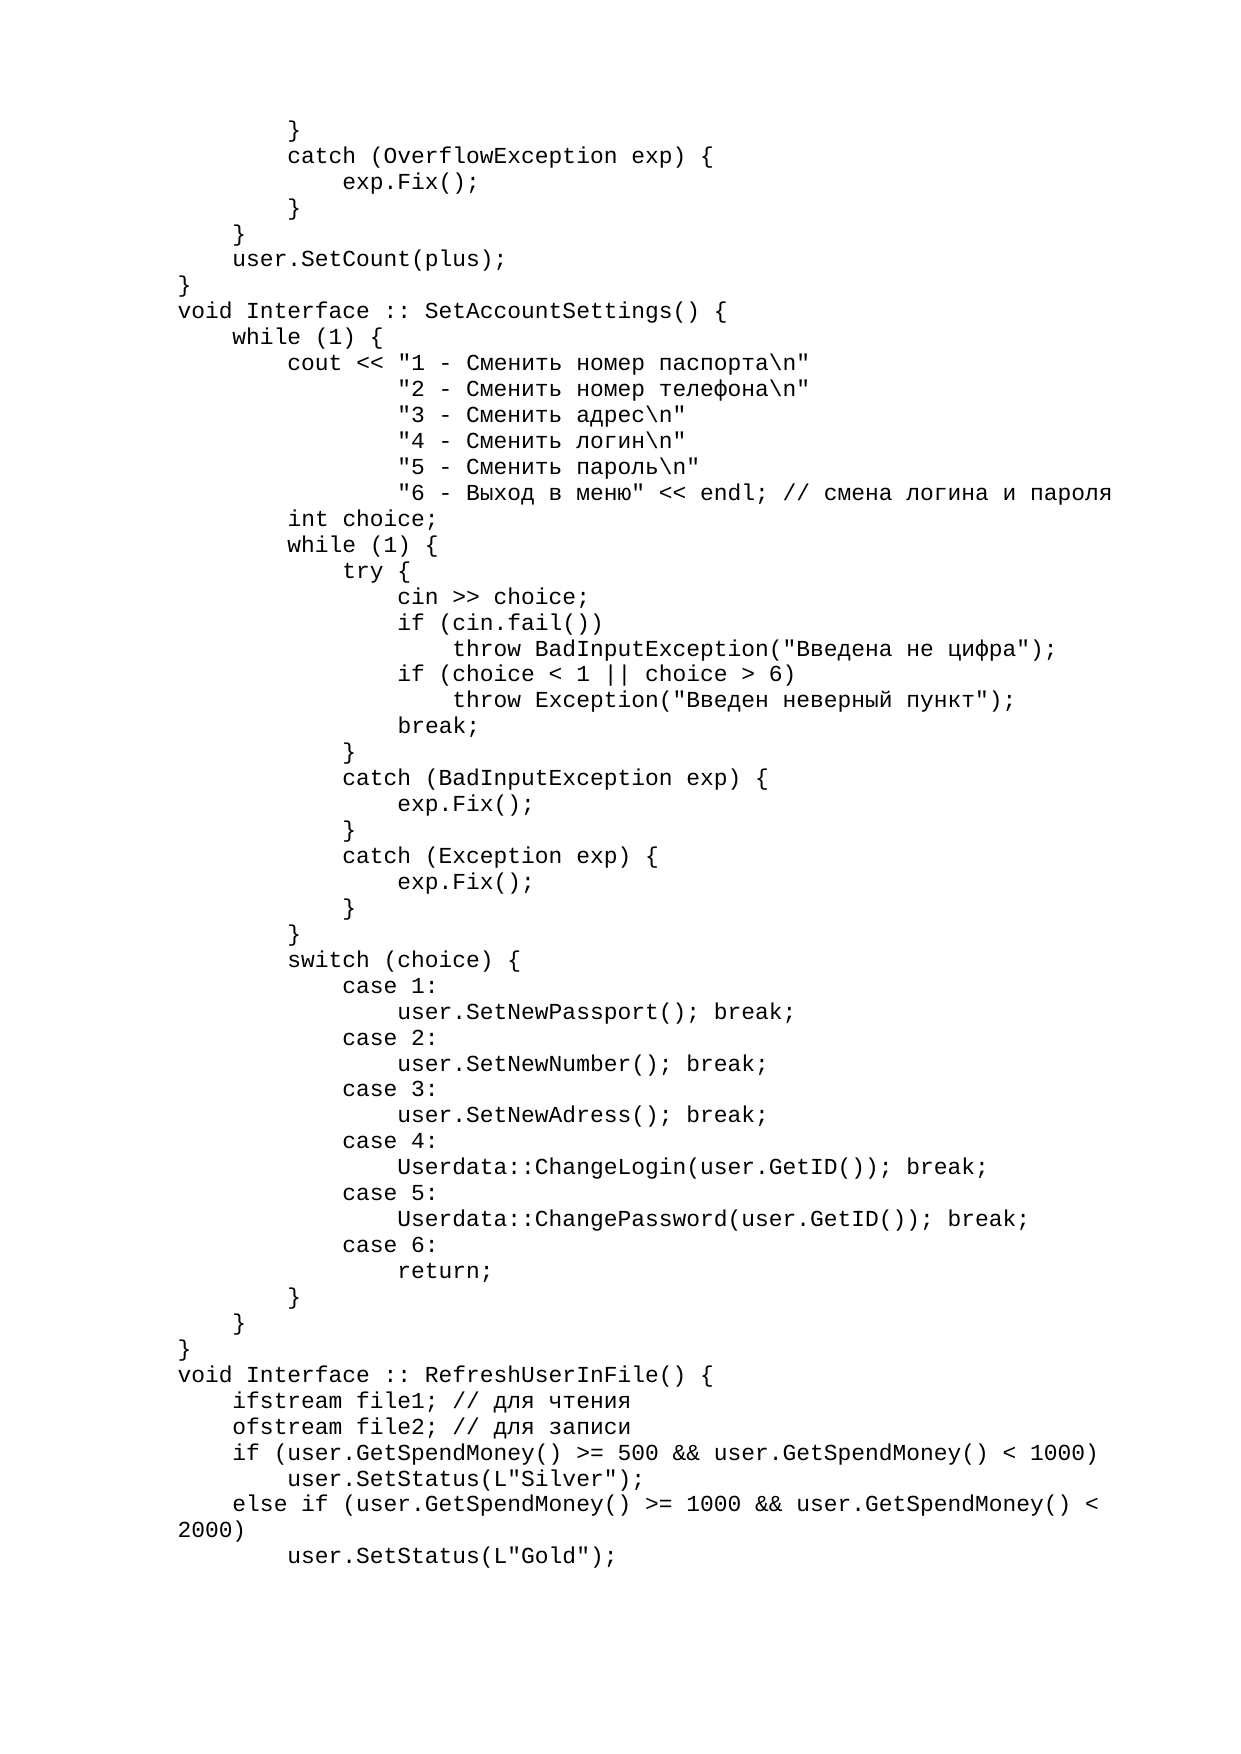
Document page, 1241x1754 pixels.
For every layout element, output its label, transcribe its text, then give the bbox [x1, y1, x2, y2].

text int choice; [177, 507, 1152, 533]
text break; [177, 715, 1152, 741]
text exp.Fix(); [177, 870, 1152, 896]
text if (user.GetSpendMoney() >= 500 && user.GetSpendMoney() < 1000) [177, 1441, 1152, 1467]
text switch (choice) { [177, 948, 1152, 974]
text catch (BadInputException exp) { [177, 767, 1152, 792]
text exp.Fix(); [177, 792, 1152, 818]
text } [177, 274, 1152, 300]
text "4 - Сменить логин\n" [177, 429, 1152, 455]
text throw Exception("Введен неверный пункт"); [177, 689, 1152, 715]
text catch (Exception exp) { [177, 844, 1152, 870]
text catch (OverflowException exp) { [177, 144, 1152, 170]
text "2 - Сменить номер телефона\n" [177, 377, 1152, 403]
text throw BadInputException("Введена не цифра"); [177, 637, 1152, 663]
text "5 - Сменить пароль\n" [177, 455, 1152, 481]
text ofstream file2; // для записи [177, 1415, 1152, 1441]
text } [177, 1285, 1152, 1311]
text Userdata::ChangePassword(user.GetID()); break; [177, 1207, 1152, 1233]
text ifstream file1; // для чтения [177, 1389, 1152, 1415]
text } [177, 922, 1152, 948]
text case 4: [177, 1130, 1152, 1156]
text case 6: [177, 1233, 1152, 1259]
text user.SetNewPassport(); break; [177, 1000, 1152, 1026]
text void Interface :: RefreshUserInFile() { [177, 1363, 1152, 1389]
text "6 - Выход в меню" << endl; // смена логина и пароля [177, 481, 1152, 507]
text if (cin.fail()) [177, 611, 1152, 637]
text user.SetNewAdress(); break; [177, 1104, 1152, 1130]
text case 2: [177, 1026, 1152, 1052]
text } [177, 118, 1152, 144]
text while (1) { [177, 326, 1152, 352]
text else if (user.GetSpendMoney() >= 1000 && user.GetSpendMoney() < 2000) [177, 1493, 1152, 1545]
text } [177, 1311, 1152, 1337]
text cout << "1 - Cменить номер паспорта\n" [177, 352, 1152, 377]
text case 3: [177, 1078, 1152, 1104]
text } [177, 1337, 1152, 1363]
text user.SetStatus(L"Silver"); [177, 1467, 1152, 1493]
text } [177, 196, 1152, 222]
text user.SetCount(plus); [177, 248, 1152, 274]
text exp.Fix(); [177, 170, 1152, 196]
text case 5: [177, 1182, 1152, 1207]
text } [177, 896, 1152, 922]
text user.SetNewNumber(); break; [177, 1052, 1152, 1078]
text } [177, 741, 1152, 767]
text if (choice < 1 || choice > 6) [177, 663, 1152, 689]
text while (1) { [177, 533, 1152, 559]
text cin >> choice; [177, 585, 1152, 611]
text user.SetStatus(L"Gold"); [177, 1545, 1152, 1571]
text return; [177, 1259, 1152, 1285]
text Userdata::ChangeLogin(user.GetID()); break; [177, 1156, 1152, 1182]
text try { [177, 559, 1152, 585]
text } [177, 818, 1152, 844]
text case 1: [177, 974, 1152, 1000]
text } [177, 222, 1152, 248]
text void Interface :: SetAccountSettings() { [177, 300, 1152, 326]
text "3 - Сменить адрес\n" [177, 403, 1152, 429]
